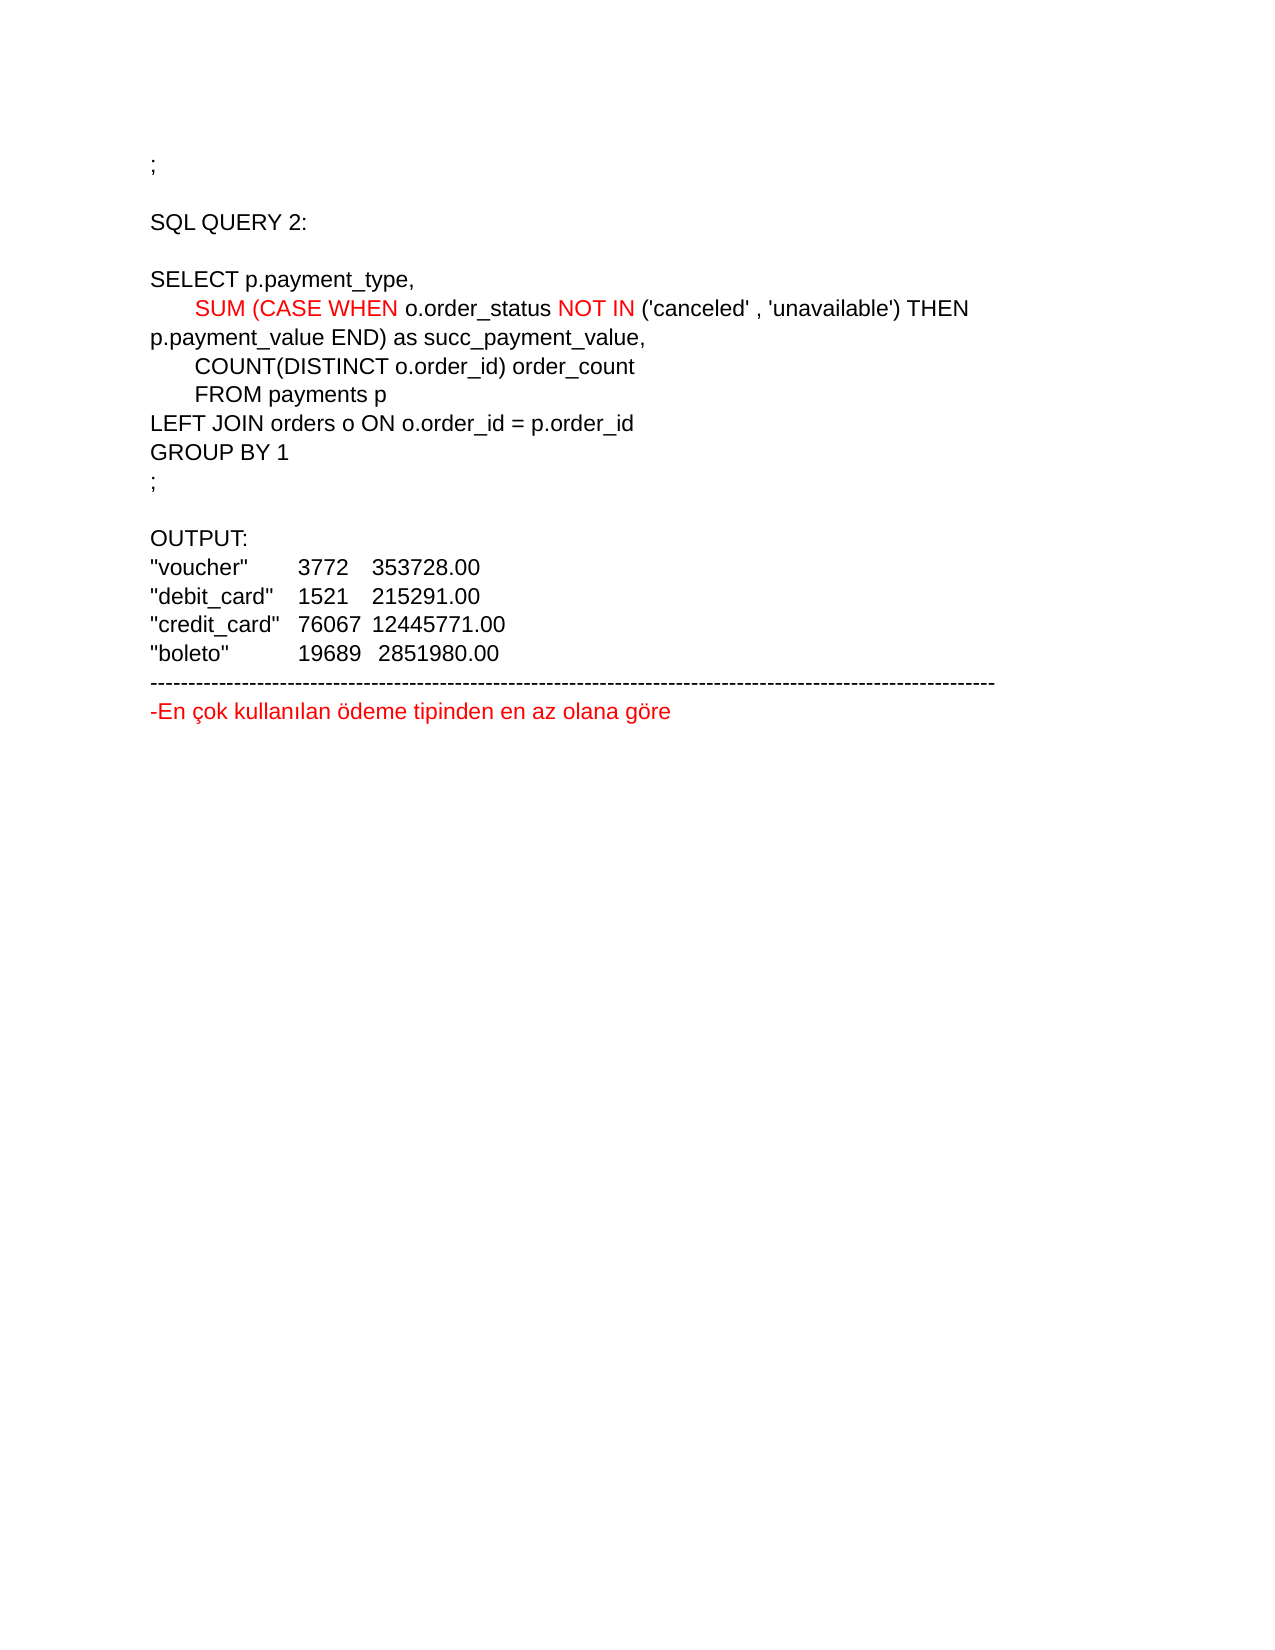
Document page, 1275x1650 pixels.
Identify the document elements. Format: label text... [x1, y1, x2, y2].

text LEFT JOIN orders o ON o.order_id = p.order_id [150, 409, 1125, 437]
text -En çok kullanılan ödeme tipinden en az olana göre [150, 696, 1125, 725]
text "credit_card" 76067 12445771.00 [150, 610, 1125, 639]
text GROUP BY 1 [150, 437, 1125, 466]
text ; [150, 466, 1125, 495]
text OUTPUT: [150, 524, 1125, 552]
text SUM (CASE WHEN o.order_status NOT IN ('canceled' , 'unavailable') THEN p.payment_value END) as succ_payment_value, [150, 294, 1125, 351]
text ; [150, 150, 1125, 179]
text SELECT p.payment_type, [150, 265, 1125, 294]
text "voucher" 3772 353728.00 [150, 552, 1125, 581]
text "debit_card" 1521 215291.00 [150, 581, 1125, 610]
text SQL QUERY 2: [150, 207, 1125, 236]
text COUNT(DISTINCT o.order_id) order_count [150, 351, 1125, 380]
text --------------------------------------------------------------------------------------------------------------- [150, 667, 1125, 696]
text FROM payments p [150, 380, 1125, 409]
text "boleto" 19689 2851980.00 [150, 639, 1125, 667]
